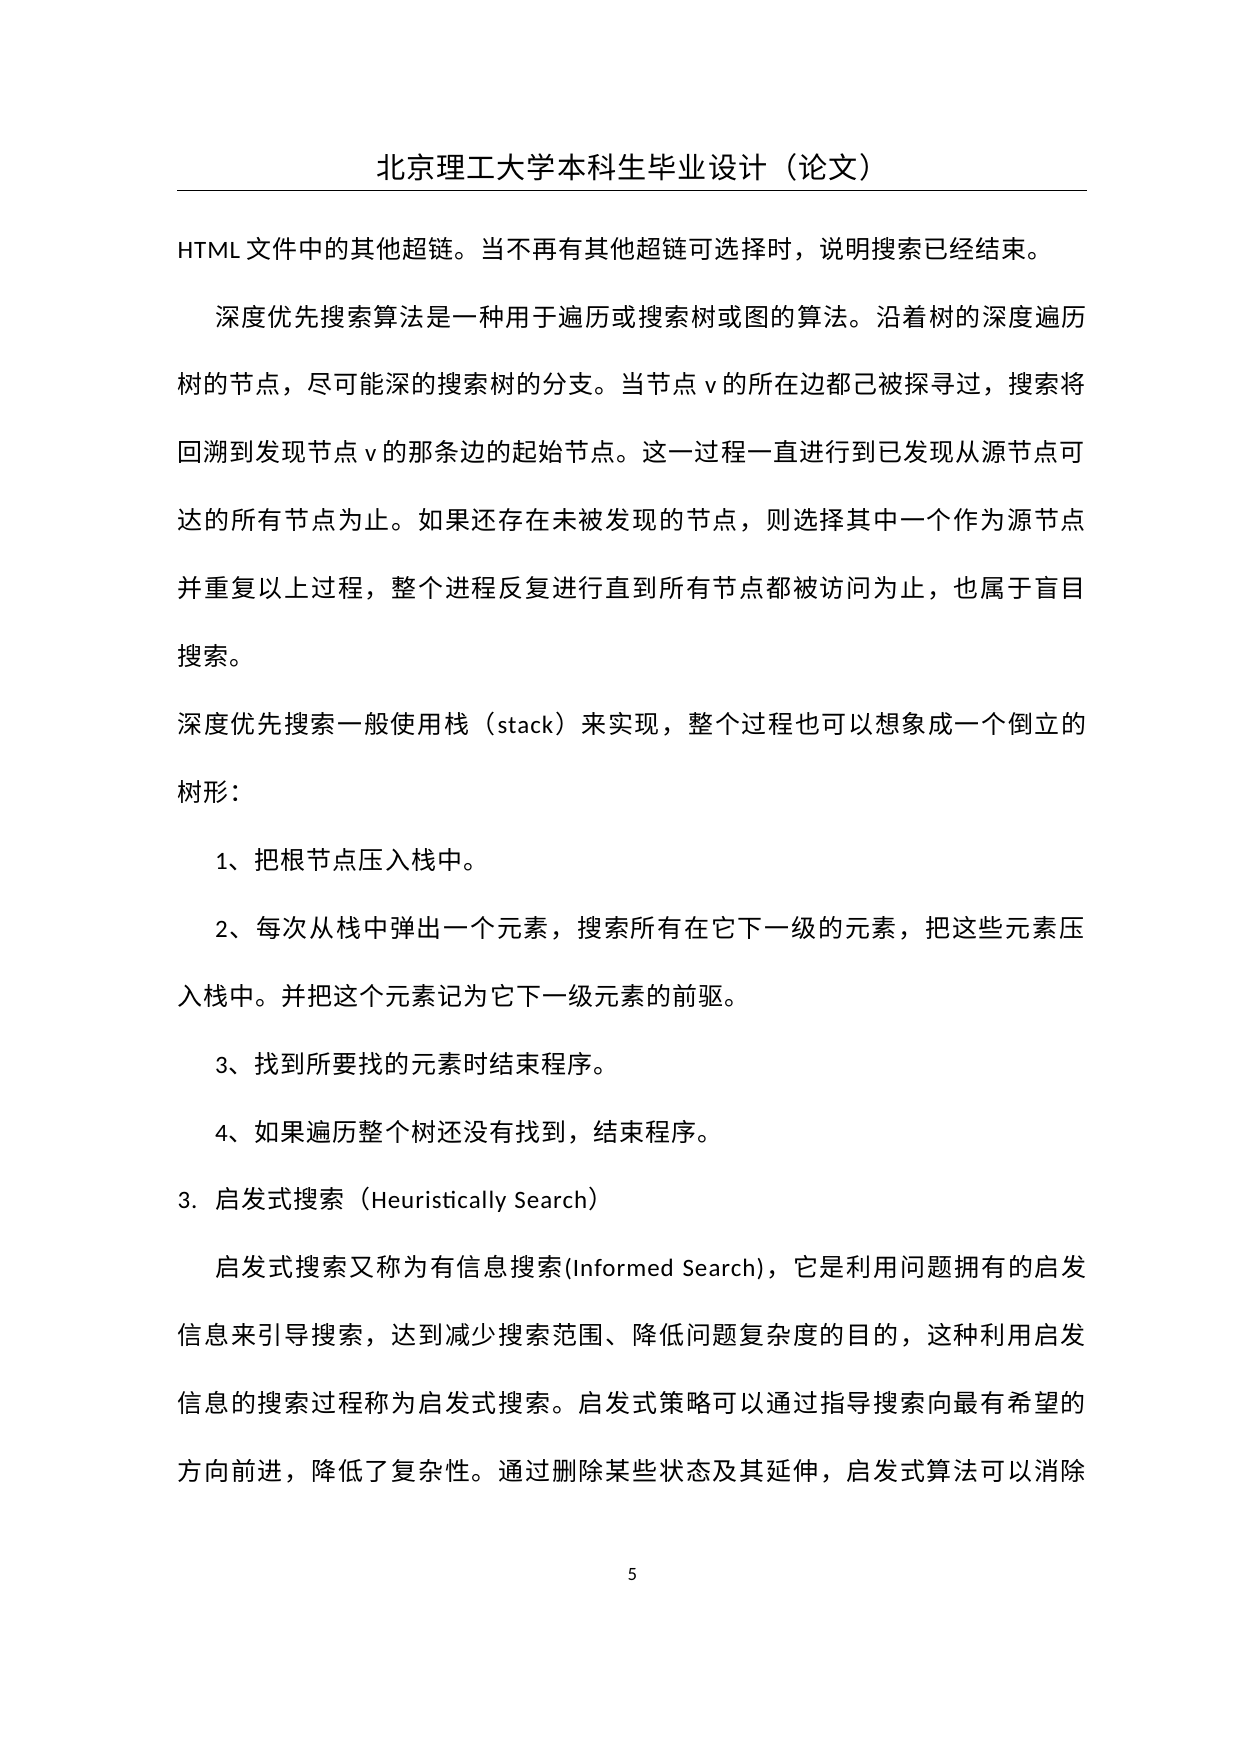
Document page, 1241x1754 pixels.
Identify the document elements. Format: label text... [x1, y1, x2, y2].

text 4、如果遍历整个树还没有找到，结束程序。 [177, 1096, 1087, 1164]
text 深度优先搜索算法是一种用于遍历或搜索树或图的算法。沿着树的深度遍历树的节点，尽可能深的搜索树的分支。当节点v的所在边都己被探寻过，搜索将回溯到发现节点v的那条边的起始节点。这一过程一直进行到已发现从源节点可达的所有节点为止。如果还存在未被发现的节点，则选择其中一个作为源节点并重复以上过程，整个进程反复进行直到所有节点都被访问为止，也属于盲目搜索。 [177, 281, 1087, 689]
text 3、找到所要找的元素时结束程序。 [177, 1028, 1087, 1096]
text 2、每次从栈中弹出一个元素，搜索所有在它下一级的元素，把这些元素压入栈中。并把这个元素记为它下一级元素的前驱。 [177, 892, 1087, 1028]
text 1、把根节点压入栈中。 [177, 824, 1087, 892]
list 启发式搜索（Heuristically Search） [177, 1164, 1087, 1232]
text 深度优先搜索一般使用栈（stack）来实现，整个过程也可以想象成一个倒立的树形： [177, 689, 1087, 824]
